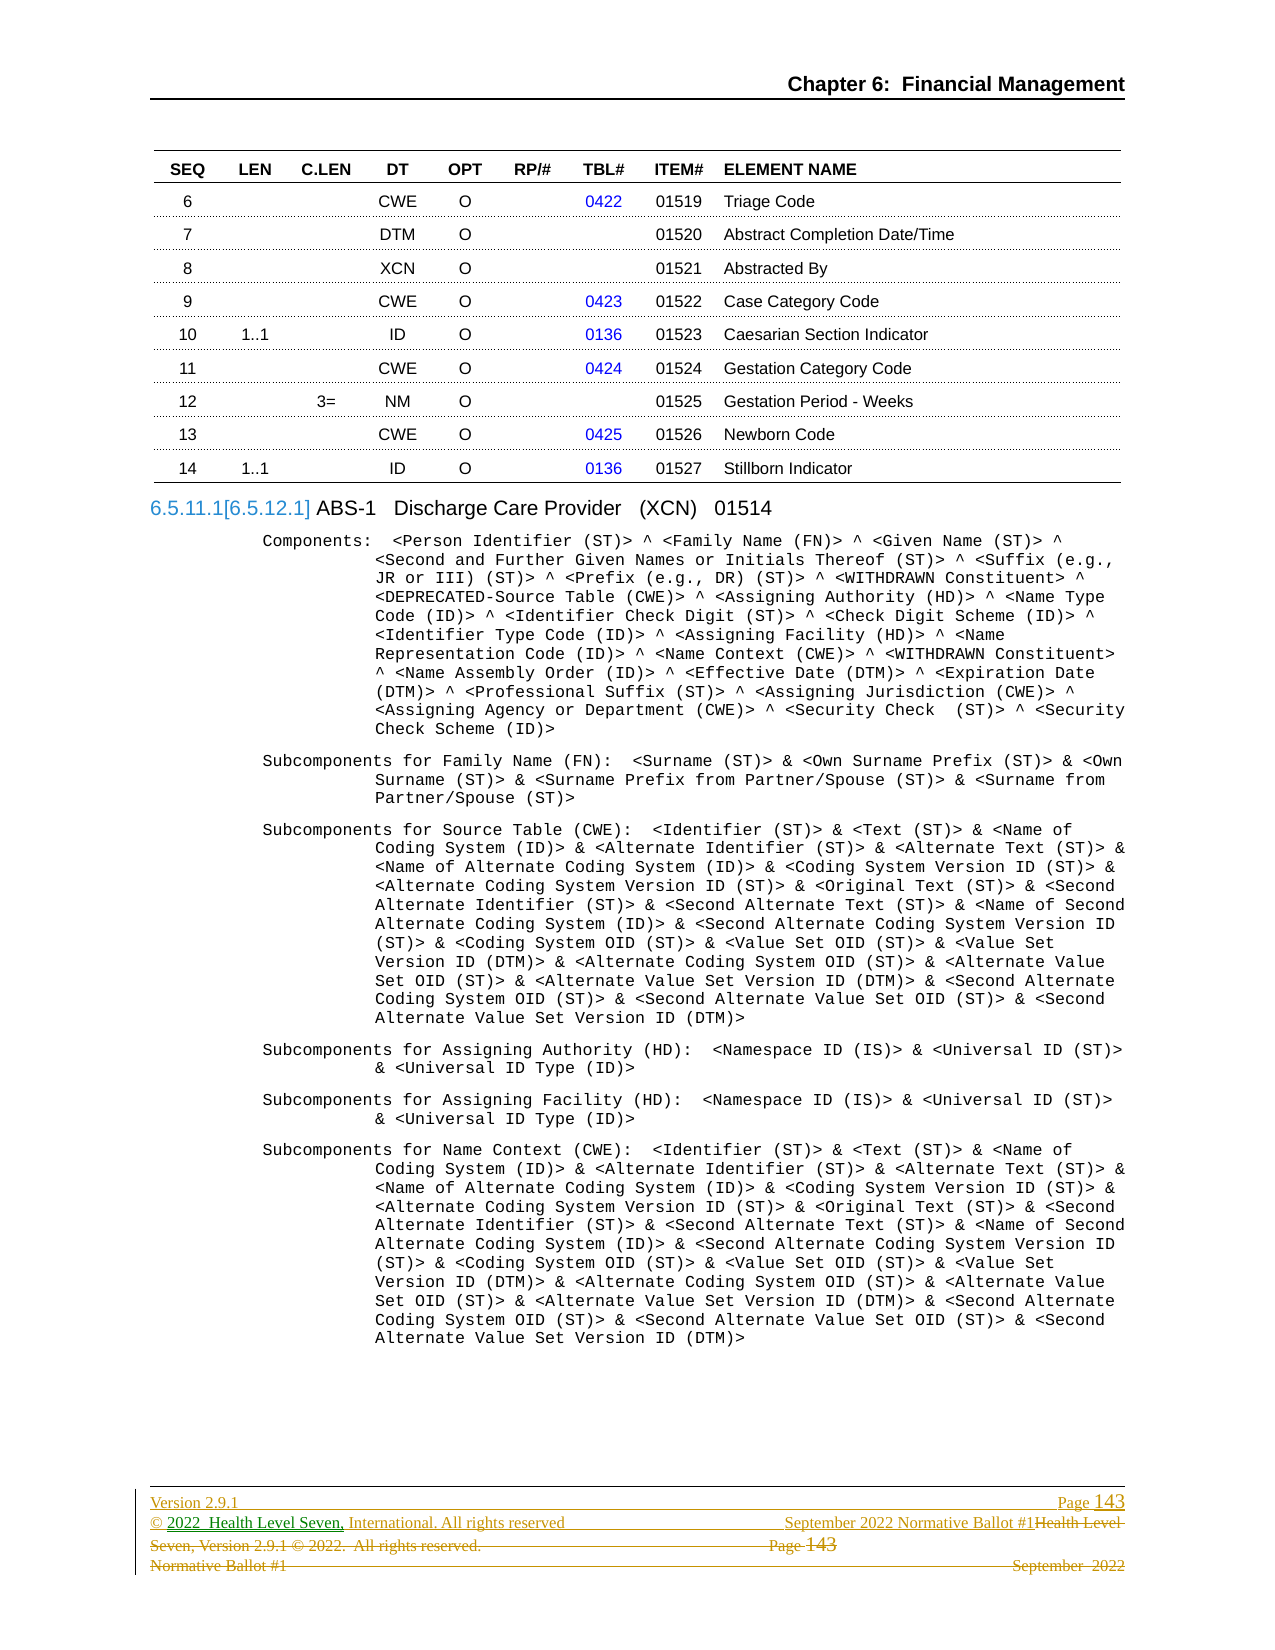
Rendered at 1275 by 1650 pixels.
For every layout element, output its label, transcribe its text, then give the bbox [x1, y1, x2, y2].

subtitle ABS-1 Discharge Care Provider (XCN) 01514 [150, 496, 1125, 520]
text Subcomponents for Source Table (CWE): <Identifier (ST)> & <Text (ST)> & <Name of Coding System (ID)> & <Alternate Identifier (ST)> & <Alternate Text (ST)> & <Name of Alternate Coding System (ID)> & <Coding System Version ID (ST)> & <Alternate Coding System Version ID (ST)> & <Original Text (ST)> & <Second Alternate Identifier (ST)> & <Second Alternate Text (ST)> & <Name of Second Alternate Coding System (ID)> & <Second Alternate Coding System Version ID (ST)> & <Coding System OID (ST)> & <Value Set OID (ST)> & <Value Set Version ID (DTM)> & <Alternate Coding System OID (ST)> & <Alternate Value Set OID (ST)> & <Alternate Value Set Version ID (DTM)> & <Second Alternate Coding System OID (ST)> & <Second Alternate Value Set OID (ST)> & <Second Alternate Value Set Version ID (DTM)> [262, 821, 1125, 1029]
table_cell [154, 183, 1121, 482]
text Subcomponents for Name Context (CWE): <Identifier (ST)> & <Text (ST)> & <Name of Coding System (ID)> & <Alternate Identifier (ST)> & <Alternate Text (ST)> & <Name of Alternate Coding System (ID)> & <Coding System Version ID (ST)> & <Alternate Coding System Version ID (ST)> & <Original Text (ST)> & <Second Alternate Identifier (ST)> & <Second Alternate Text (ST)> & <Name of Second Alternate Coding System (ID)> & <Second Alternate Coding System Version ID (ST)> & <Coding System OID (ST)> & <Value Set OID (ST)> & <Value Set Version ID (DTM)> & <Alternate Coding System OID (ST)> & <Alternate Value Set OID (ST)> & <Alternate Value Set Version ID (DTM)> & <Second Alternate Coding System OID (ST)> & <Second Alternate Value Set OID (ST)> & <Second Alternate Value Set Version ID (DTM)> [262, 1142, 1125, 1349]
text Subcomponents for Assigning Facility (HD): <Namespace ID (IS)> & <Universal ID (ST)> & <Universal ID Type (ID)> [262, 1091, 1125, 1129]
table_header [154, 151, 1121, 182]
text Components: <Person Identifier (ST)> ^ <Family Name (FN)> ^ <Given Name (ST)> ^ <Second and Further Given Names or Initials Thereof (ST)> ^ <Suffix (e.g., JR or III) (ST)> ^ <Prefix (e.g., DR) (ST)> ^ <WITHDRAWN Constituent> ^ <DEPRECATED-Source Table (CWE)> ^ <Assigning Authority (HD)> ^ <Name Type Code (ID)> ^ <Identifier Check Digit (ST)> ^ <Check Digit Scheme (ID)> ^ <Identifier Type Code (ID)> ^ <Assigning Facility (HD)> ^ <Name Representation Code (ID)> ^ <Name Context (CWE)> ^ <WITHDRAWN Constituent> ^ <Name Assembly Order (ID)> ^ <Effective Date (DTM)> ^ <Expiration Date (DTM)> ^ <Professional Suffix (ST)> ^ <Assigning Jurisdiction (CWE)> ^ <Assigning Agency or Department (CWE)> ^ <Security Check (ST)> ^ <Security Check Scheme (ID)> [262, 532, 1125, 740]
text Subcomponents for Family Name (FN): <Surname (ST)> & <Own Surname Prefix (ST)> & <Own Surname (ST)> & <Surname Prefix from Partner/Spouse (ST)> & <Surname from Partner/Spouse (ST)> [262, 752, 1125, 809]
text Subcomponents for Assigning Authority (HD): <Namespace ID (IS)> & <Universal ID (ST)> & <Universal ID Type (ID)> [262, 1041, 1125, 1079]
